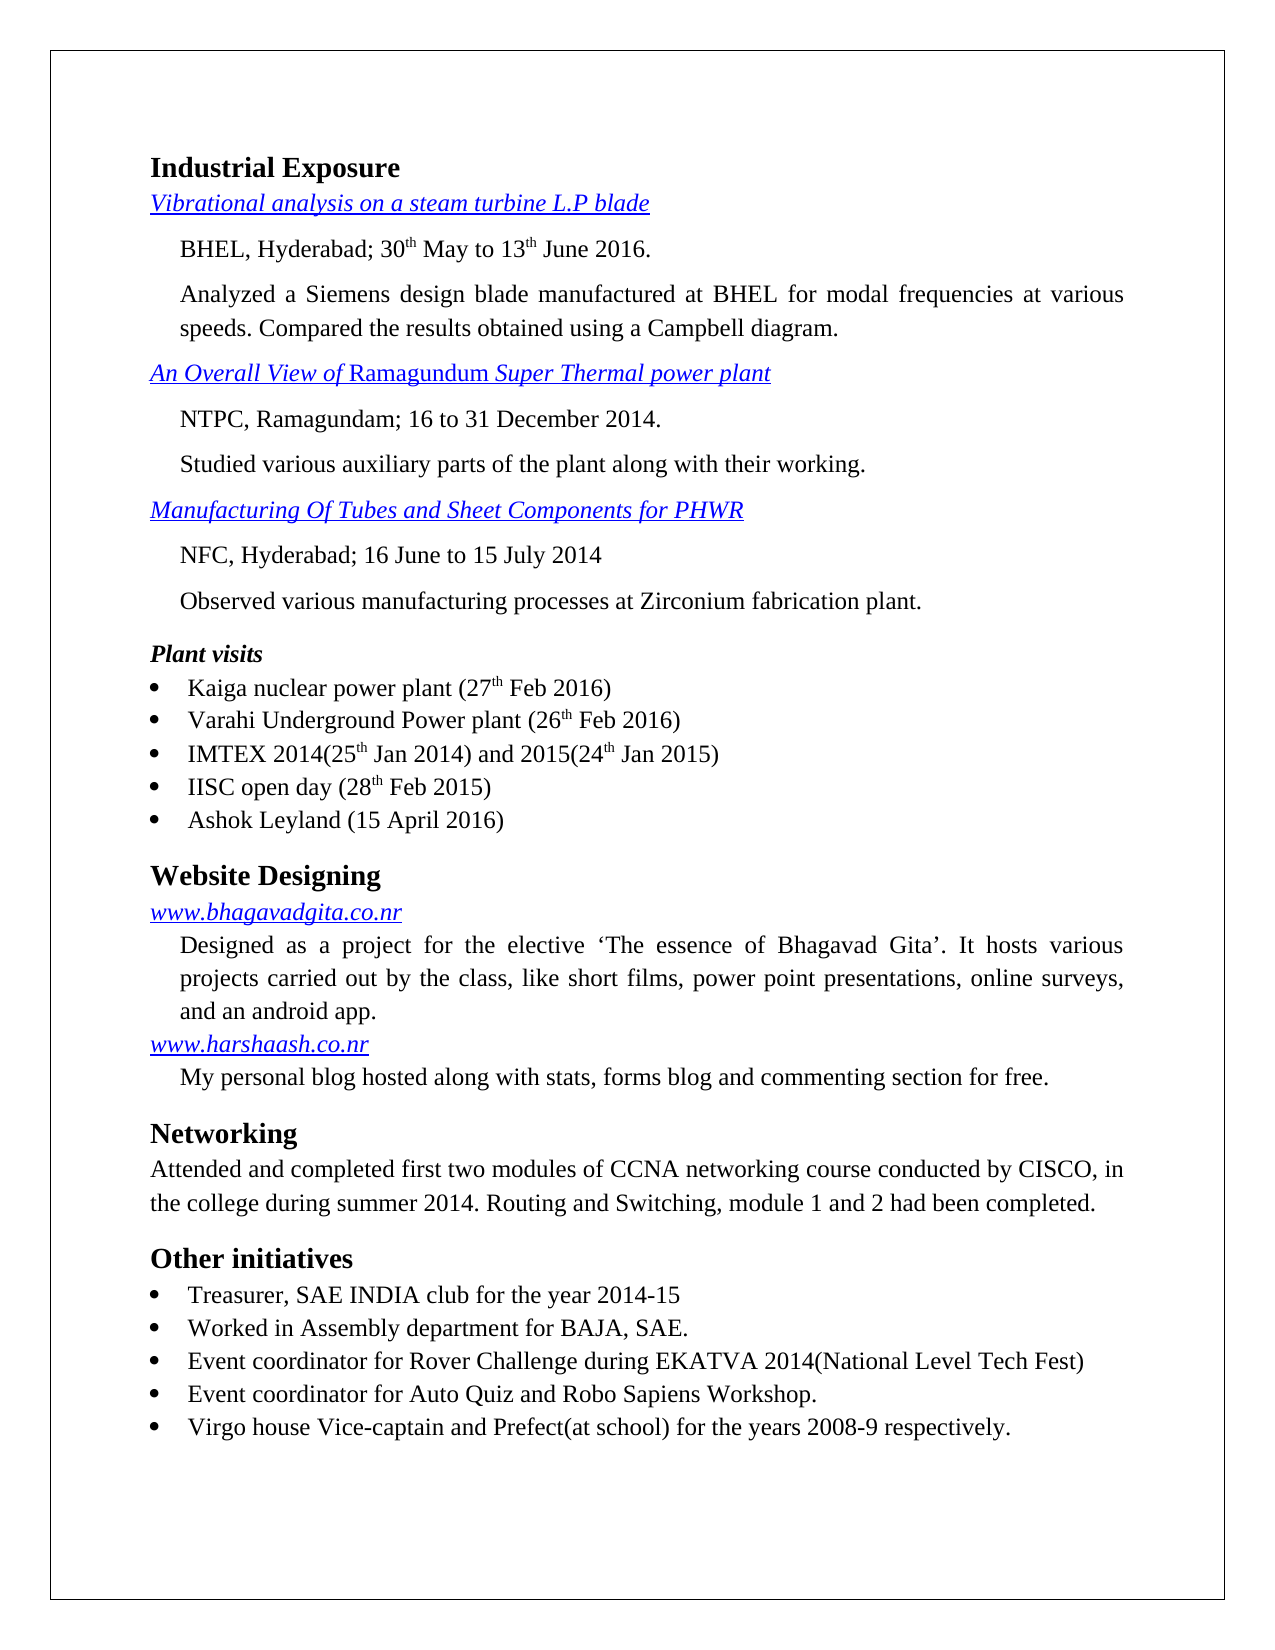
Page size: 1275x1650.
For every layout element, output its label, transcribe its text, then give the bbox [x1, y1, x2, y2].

text Designed as a project for the elective ‘The essence of Bhagavad Gita’. It hosts various projects carried out by the class, like short films, power point presentations, online surveys, and an android app. [179, 930, 1125, 1025]
text Analyzed a Siemens design blade manufactured at BHEL for modal frequencies at various speeds. Compared the results obtained using a Campbell diagram. [179, 279, 1125, 341]
list Event coordinator for Rover Challenge during EKATVA 2014(National Level Tech Fest) [150, 1346, 1125, 1375]
text An Overall View of Ramagundum Super Thermal power plant [150, 358, 1125, 387]
text www.harshaash.co.nr [150, 1029, 1125, 1058]
text NFC, Hyderabad; 16 June to 15 July 2014 [179, 540, 1125, 569]
list Varahi Underground Power plant (26th Feb 2016) [150, 706, 1125, 734]
text Studied various auxiliary parts of the plant along with their working. [179, 449, 1125, 478]
subtitle Website Designing [150, 858, 1125, 892]
text Observed various manufacturing processes at Zirconium fabrication plant. [179, 586, 1125, 614]
subtitle Industrial Exposure [150, 150, 1125, 183]
subtitle Plant visits [150, 639, 1125, 668]
text www.bhagavadgita.co.nr [150, 897, 1125, 926]
list IMTEX 2014(25th Jan 2014) and 2015(24th Jan 2015) [150, 739, 1125, 767]
text Manufacturing Of Tubes and Sheet Components for PHWR [150, 495, 1125, 523]
subtitle Other initiatives [150, 1241, 1125, 1275]
list Worked in Assembly department for BAJA, SAE. [150, 1313, 1125, 1342]
text NTPC, Ramagundam; 16 to 31 December 2014. [179, 404, 1125, 432]
text BHEL, Hyderabad; 30th May to 13th June 2016. [179, 234, 1125, 263]
list Event coordinator for Auto Quiz and Robo Sapiens Workshop. [150, 1379, 1125, 1408]
list Treasurer, SAE INDIA club for the year 2014-15 [150, 1280, 1125, 1309]
text Vibrational analysis on a steam turbine L.P blade [150, 188, 1125, 217]
list Kaiga nuclear power plant (27th Feb 2016) [150, 673, 1125, 701]
list Ashok Leyland (15 April 2016) [150, 805, 1125, 833]
subtitle Networking [150, 1116, 1125, 1149]
text Attended and completed first two modules of CCNA networking course conducted by CISCO, in the college during summer 2014. Routing and Switching, module 1 and 2 had been completed. [150, 1154, 1125, 1216]
list IISC open day (28th Feb 2015) [150, 772, 1125, 800]
text My personal blog hosted along with stats, forms blog and commenting section for free. [179, 1062, 1125, 1091]
list Virgo house Vice-captain and Prefect(at school) for the years 2008-9 respectively. [150, 1412, 1125, 1441]
